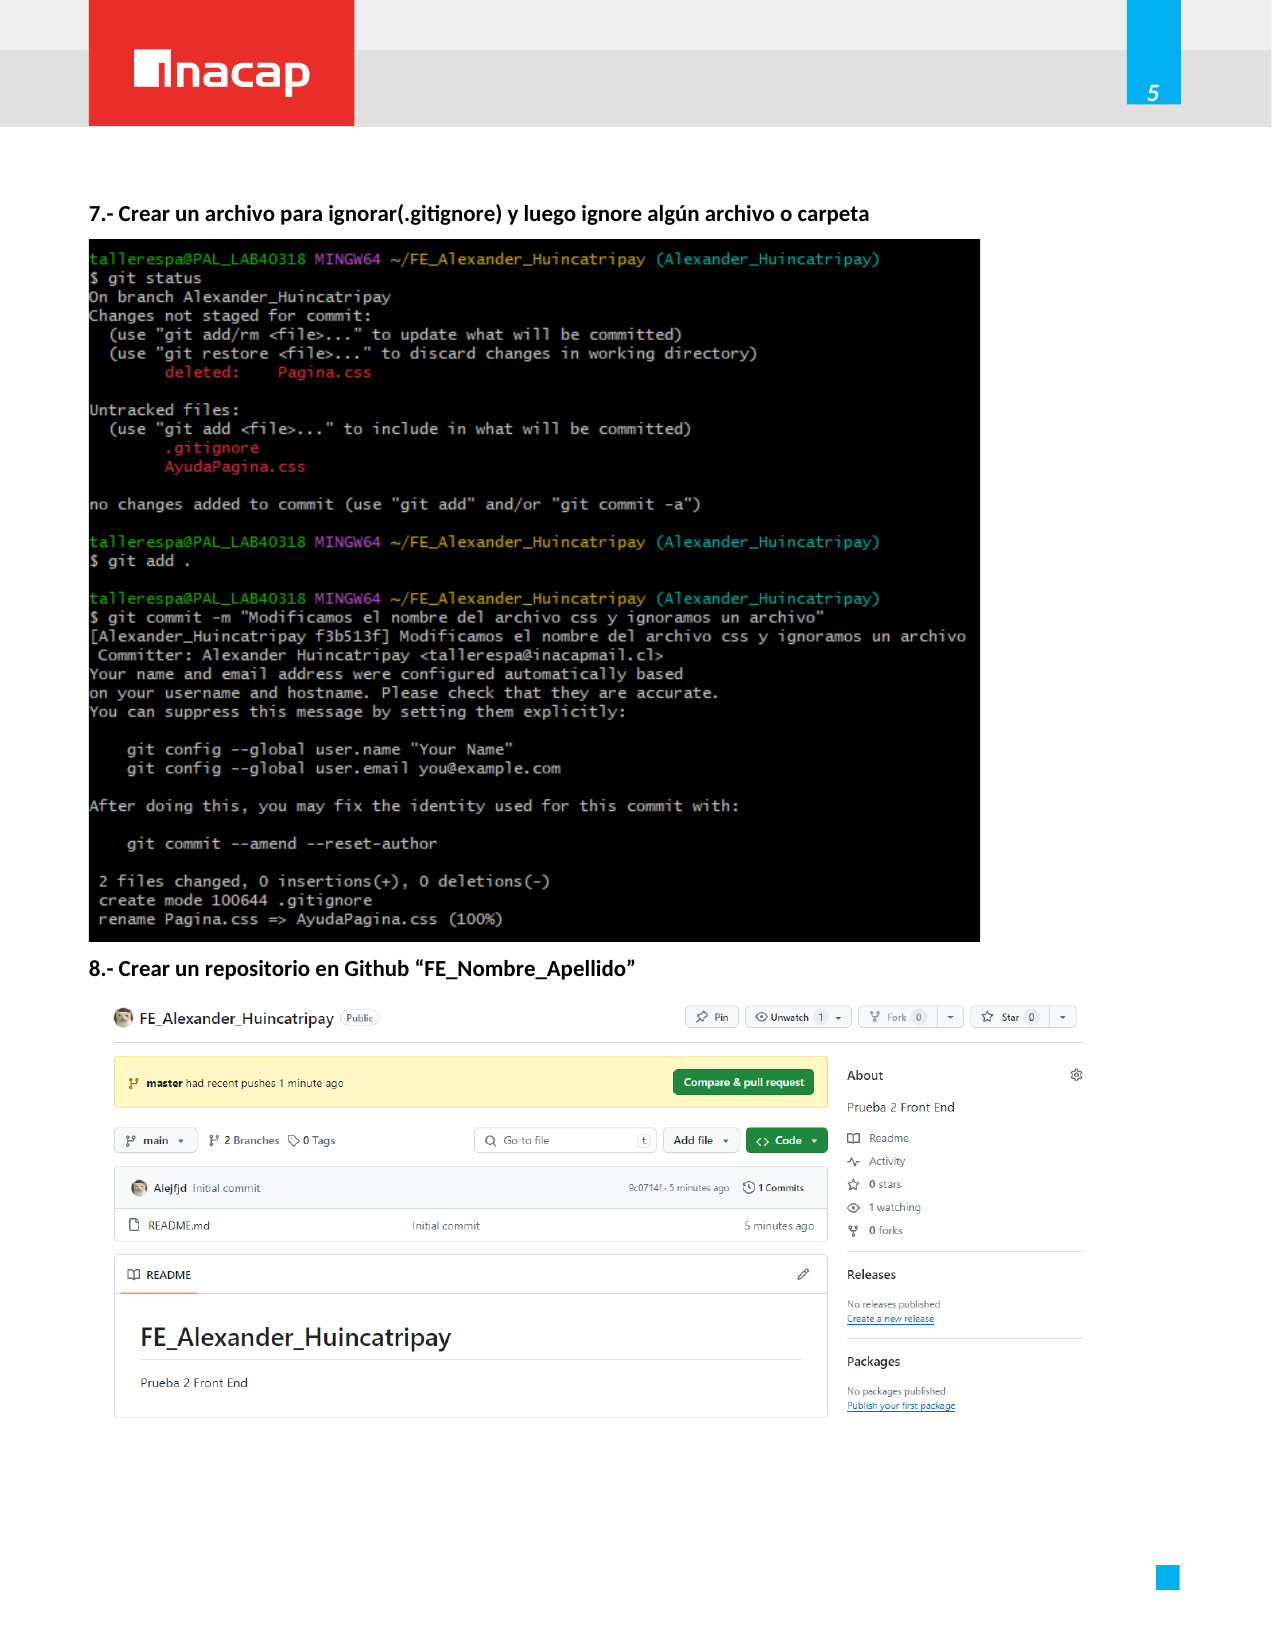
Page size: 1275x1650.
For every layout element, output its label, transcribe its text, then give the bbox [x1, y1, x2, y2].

text 8.- Crear un repositorio en Github “FE_Nombre_Apellido” [89, 954, 1181, 982]
picture [88, 994, 1096, 1457]
text 7.- Crear un archivo para ignorar(.gitignore) y luego ignore algún archivo o carpeta [89, 199, 1181, 227]
picture [88, 0, 355, 126]
picture [88, 239, 981, 942]
